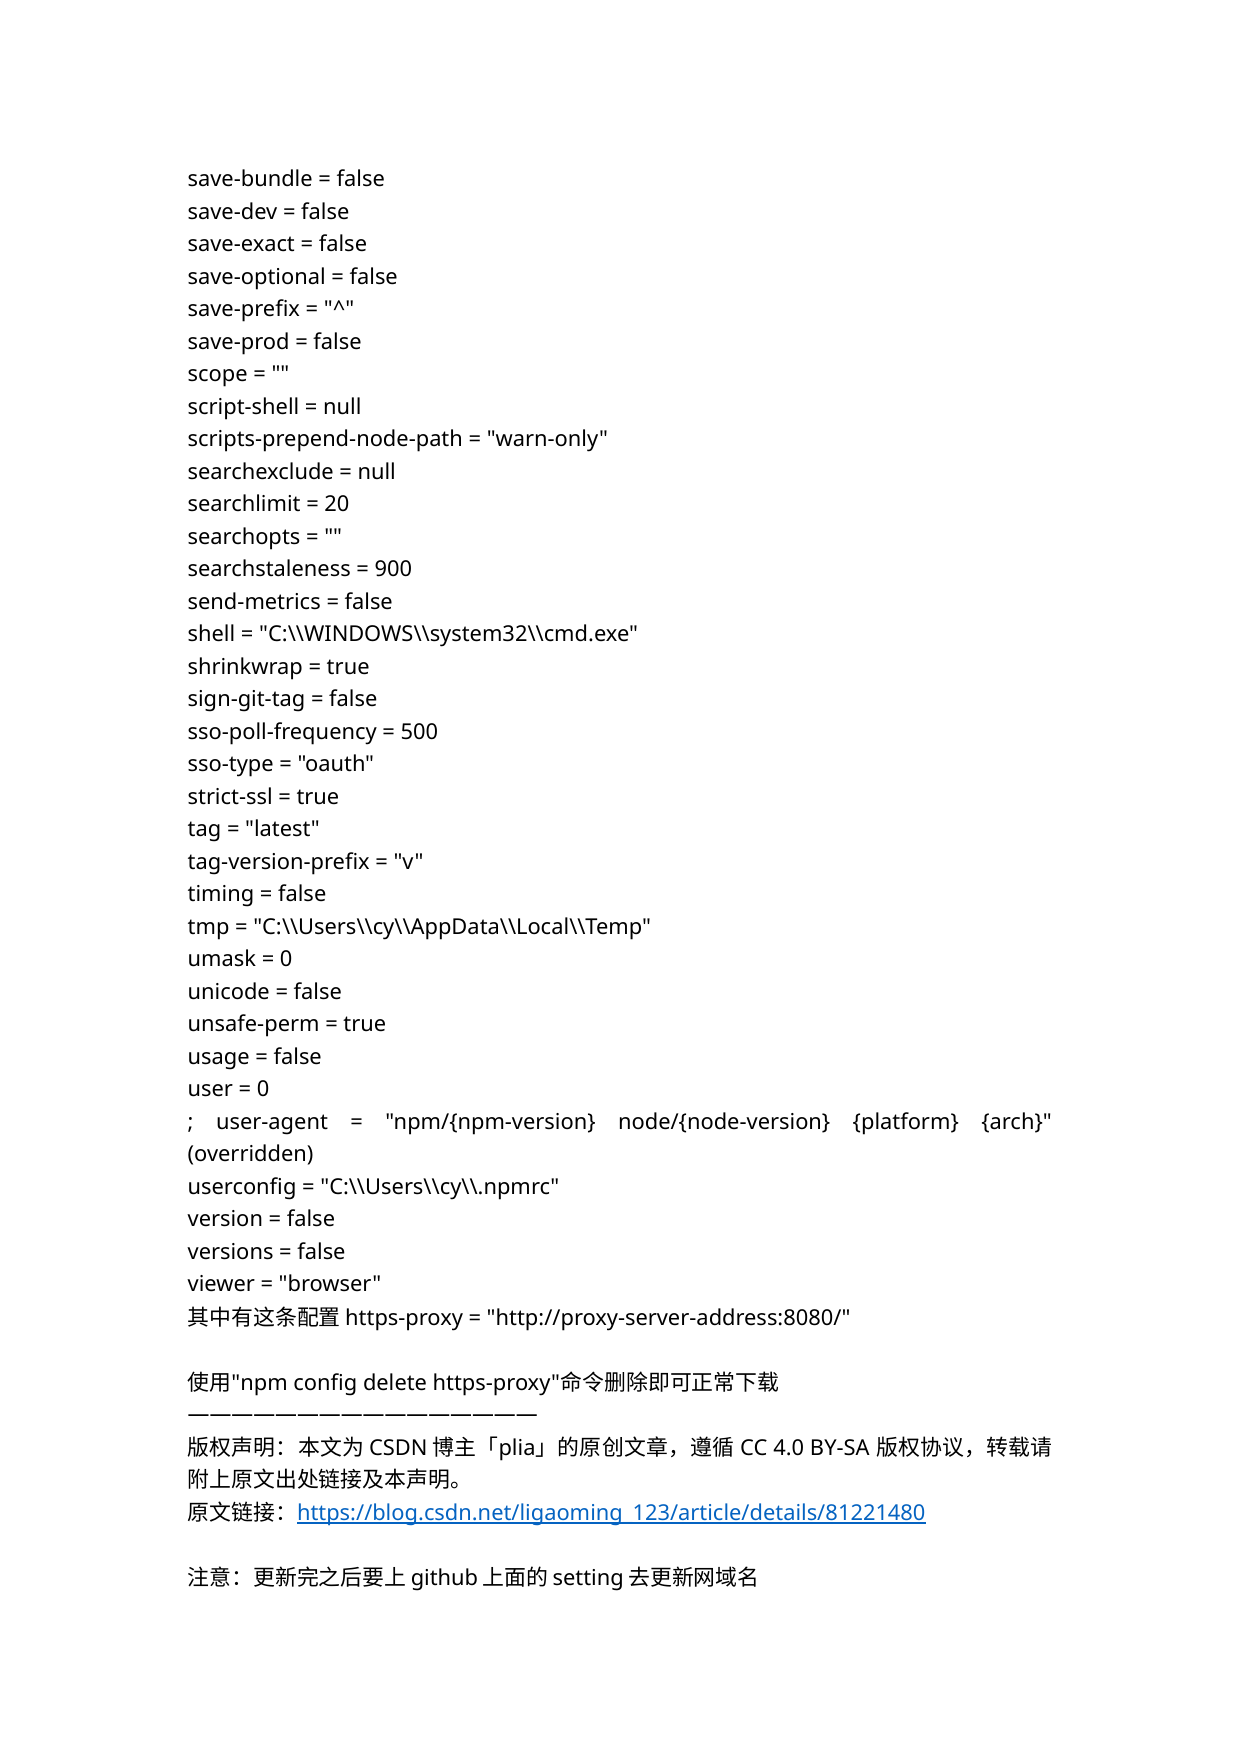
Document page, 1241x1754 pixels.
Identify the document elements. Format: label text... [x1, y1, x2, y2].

text save-bundle = false [187, 162, 1053, 194]
text save-prod = false [187, 324, 1053, 357]
text 版权声明：本文为CSDN博主「plia」的原创文章，遵循 CC 4.0 BY-SA 版权协议，转载请附上原文出处链接及本声明。 [187, 1429, 1053, 1494]
text searchstaleness = 900 [187, 552, 1053, 584]
text scripts-prepend-node-path = "warn-only" [187, 422, 1053, 454]
text tag-version-prefix = "v" [187, 844, 1053, 877]
text strict-ssl = true [187, 779, 1053, 812]
text unsafe-perm = true [187, 1007, 1053, 1039]
text 原文链接：https://blog.csdn.net/ligaoming_123/article/details/81221480 [187, 1494, 1053, 1527]
text script-shell = null [187, 389, 1053, 422]
text user = 0 [187, 1072, 1053, 1104]
text send-metrics = false [187, 584, 1053, 617]
text shell = "C:\\WINDOWS\\system32\\cmd.exe" [187, 617, 1053, 649]
text userconfig = "C:\\Users\\cy\\.npmrc" [187, 1169, 1053, 1202]
text save-optional = false [187, 259, 1053, 292]
text 注意：更新完之后要上github上面的setting去更新网域名 [187, 1559, 1053, 1592]
text versions = false [187, 1234, 1053, 1267]
text searchlimit = 20 [187, 487, 1053, 519]
text save-exact = false [187, 227, 1053, 259]
text save-prefix = "^" [187, 292, 1053, 324]
text usage = false [187, 1039, 1053, 1072]
text searchopts = "" [187, 519, 1053, 552]
text ———————————————— [187, 1397, 1053, 1429]
text version = false [187, 1202, 1053, 1234]
text unicode = false [187, 974, 1053, 1007]
text timing = false [187, 877, 1053, 909]
text 使用"npm config delete https-proxy"命令删除即可正常下载 [187, 1364, 1053, 1397]
text umask = 0 [187, 942, 1053, 974]
text sign-git-tag = false [187, 682, 1053, 714]
text save-dev = false [187, 194, 1053, 227]
text 其中有这条配置https-proxy = "http://proxy-server-address:8080/" [187, 1299, 1053, 1332]
text tmp = "C:\\Users\\cy\\AppData\\Local\\Temp" [187, 909, 1053, 942]
text searchexclude = null [187, 454, 1053, 487]
text viewer = "browser" [187, 1267, 1053, 1299]
text shrinkwrap = true [187, 649, 1053, 682]
text scope = "" [187, 357, 1053, 389]
text tag = "latest" [187, 812, 1053, 844]
text ; user-agent = "npm/{npm-version} node/{node-version} {platform} {arch}" (overridden) [187, 1104, 1053, 1169]
text sso-poll-frequency = 500 [187, 714, 1053, 747]
text sso-type = "oauth" [187, 747, 1053, 779]
